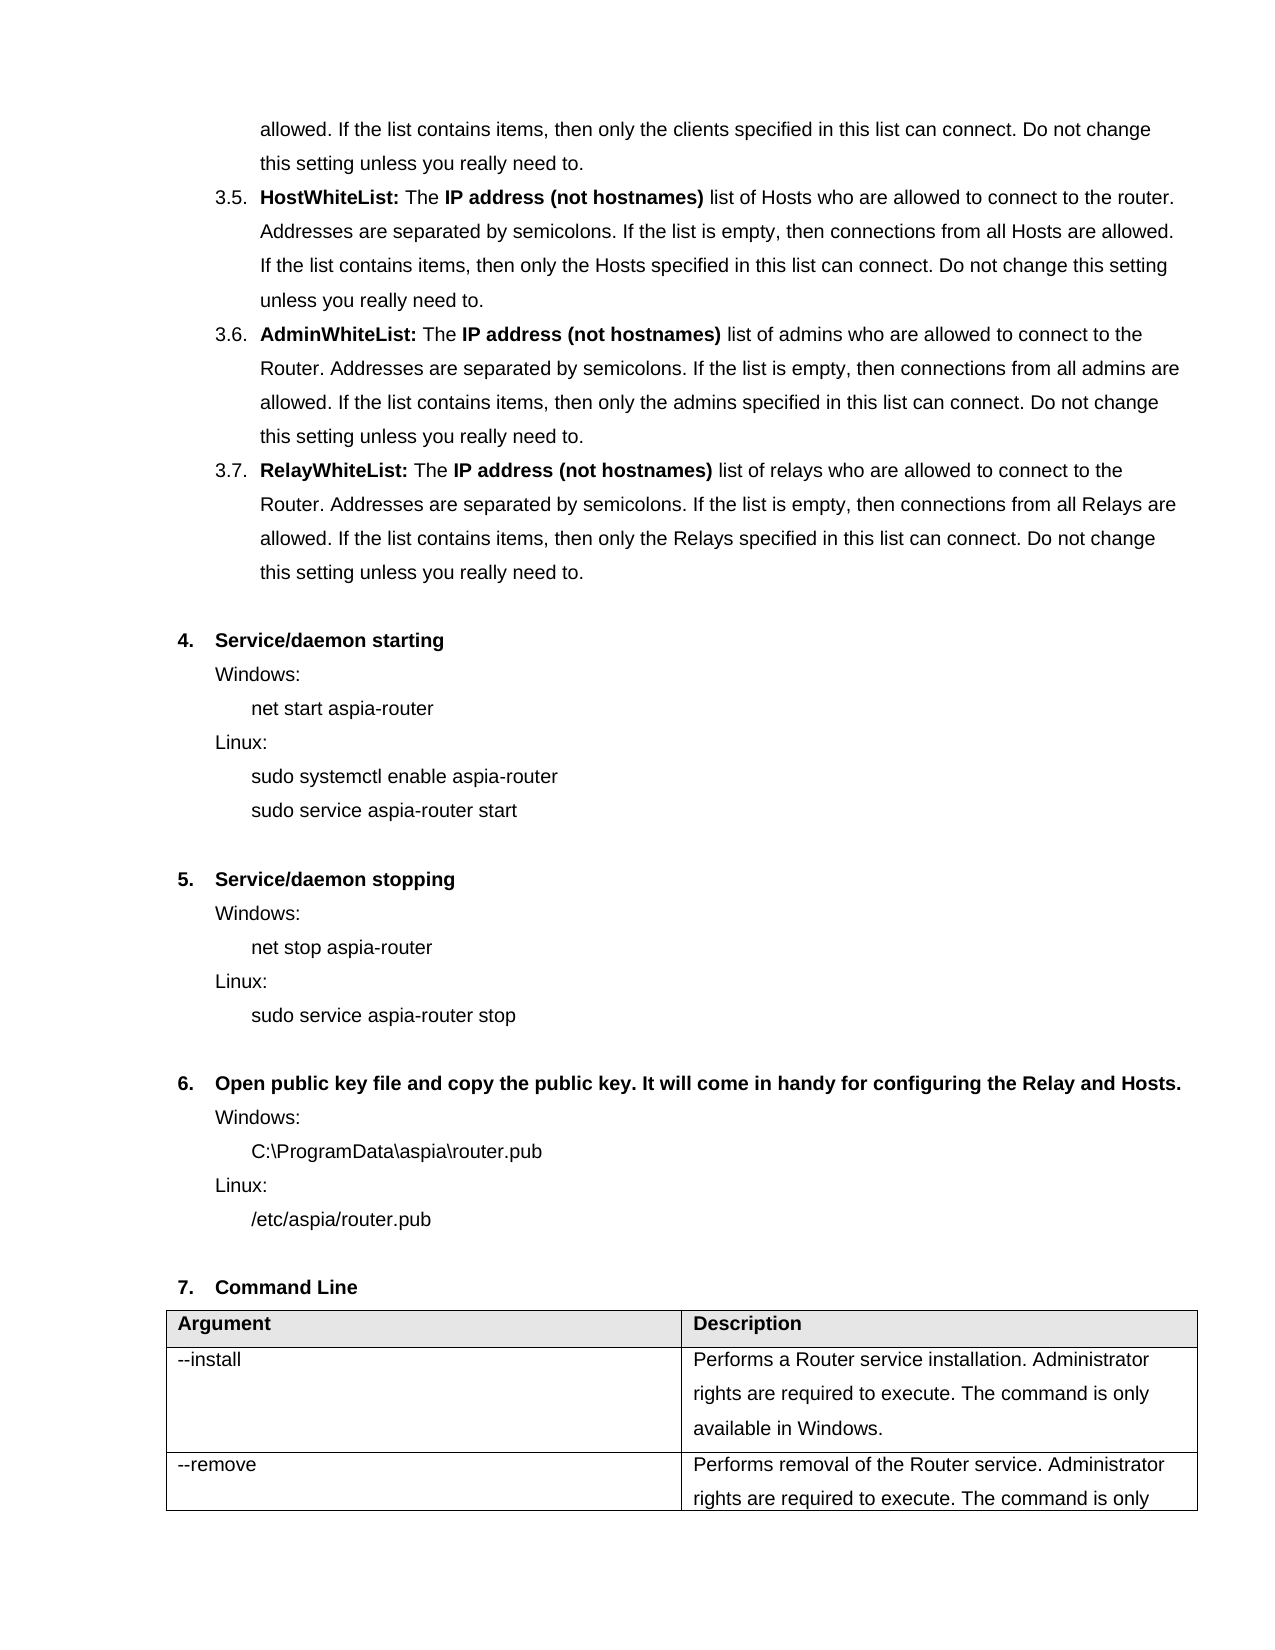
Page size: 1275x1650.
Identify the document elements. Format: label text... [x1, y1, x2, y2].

list AdminWhiteList: The IP address (not hostnames) list of admins who are allowed to connect to the Router. Addresses are separated by semicolons. If the list is empty, then connections from all admins are allowed. If the list contains items, then only the admins specified in this list can connect. Do not change this setting unless you really need to. [215, 322, 1186, 447]
list Linux: [215, 970, 1186, 992]
text sudo systemctl enable aspia-router [177, 765, 1186, 788]
list Linux: [215, 1174, 1186, 1197]
list net stop aspia-router [215, 936, 1186, 958]
list /etc/aspia/router.pub [215, 1208, 1186, 1231]
list Open public key file and copy the public key. It will come in handy for configuring the Relay and Hosts. [177, 1072, 1186, 1094]
list Command Line [177, 1276, 1186, 1299]
table_header Description [682, 1311, 1197, 1347]
table_cell Performs a Router service installation. Administrator rights are required to execute. The command is only available in Windows. [682, 1348, 1197, 1452]
list Service/daemon stopping [177, 867, 1186, 890]
list Windows: [215, 902, 1186, 924]
list Windows: [215, 1106, 1186, 1129]
table_header Argument [167, 1311, 681, 1347]
list RelayWhiteList: The IP address (not hostnames) list of relays who are allowed to connect to the Router. Addresses are separated by semicolons. If the list is empty, then connections from all Relays are allowed. If the list contains items, then only the Relays specified in this list can connect. Do not change this setting unless you really need to. [215, 459, 1186, 584]
list net start aspia-router [215, 697, 1186, 720]
list Windows: [215, 663, 1186, 686]
list Service/daemon starting [177, 629, 1186, 652]
table_cell --remove [167, 1453, 681, 1510]
list Linux: [215, 731, 1186, 754]
text sudo service aspia-router start [177, 799, 1186, 822]
table_cell --install [167, 1348, 681, 1452]
list HostWhiteList: The IP address (not hostnames) list of Hosts who are allowed to connect to the router. Addresses are separated by semicolons. If the list is empty, then connections from all Hosts are allowed. If the list contains items, then only the Hosts specified in this list can connect. Do not change this setting unless you really need to. [215, 186, 1186, 311]
list sudo service aspia-router stop [215, 1004, 1186, 1026]
table_cell Performs removal of the Router service. Administrator rights are required to execute. The command is only available in Windows. [682, 1453, 1197, 1510]
list C:\ProgramData\aspia\router.pub [215, 1140, 1186, 1163]
